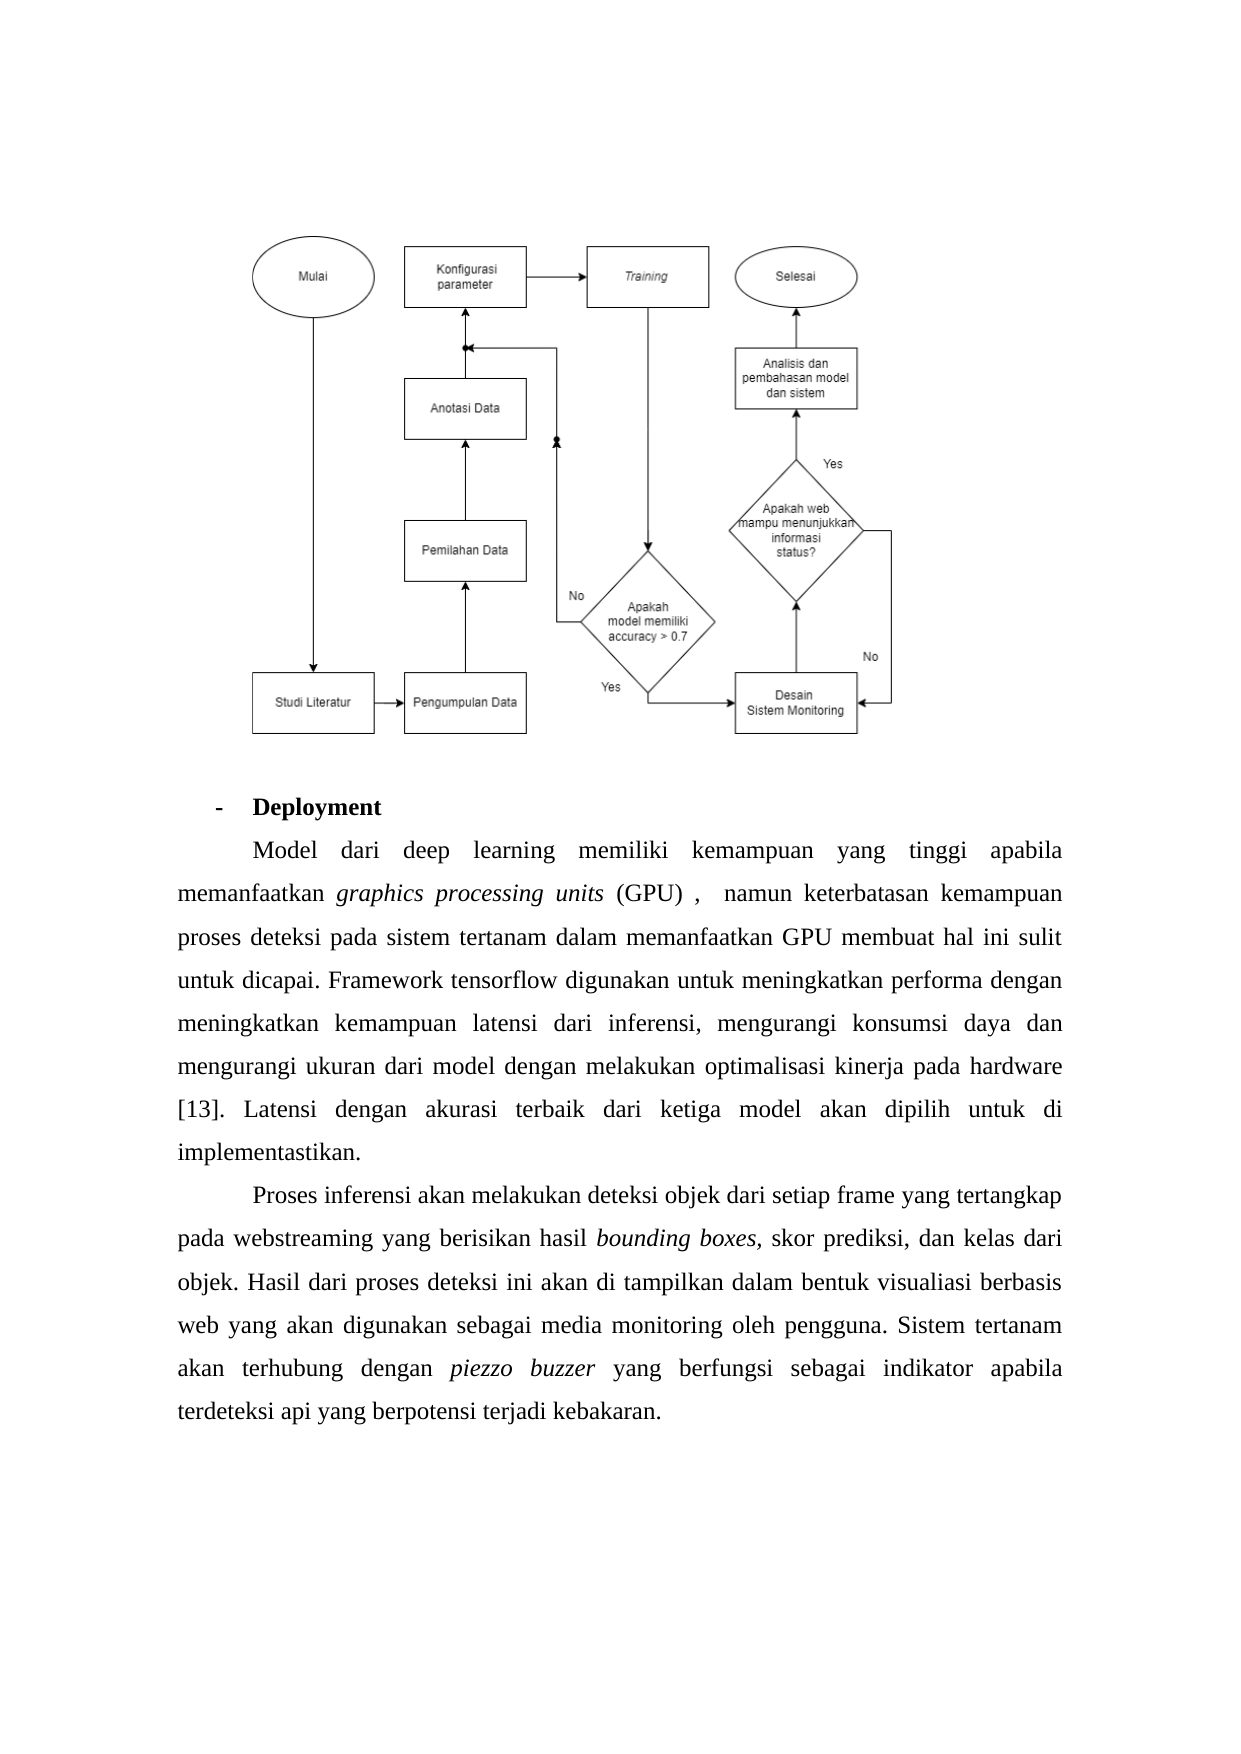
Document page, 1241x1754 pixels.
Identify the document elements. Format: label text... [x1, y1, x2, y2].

list Deployment [215, 792, 1063, 821]
picture [252, 236, 902, 735]
text Model dari deep learning memiliki kemampuan yang tinggi apabila memanfaatkan graphics processing units (GPU) , namun keterbatasan kemampuan proses deteksi pada sistem tertanam dalam memanfaatkan GPU membuat hal ini sulit untuk dicapai. Framework tensorflow digunakan untuk meningkatkan performa dengan meningkatkan kemampuan latensi dari inferensi, mengurangi konsumsi daya dan mengurangi ukuran dari model dengan melakukan optimalisasi kinerja pada hardware . Latensi dengan akurasi terbaik dari ketiga model akan dipilih untuk di implementastikan. [177, 835, 1063, 1166]
text Proses inferensi akan melakukan deteksi objek dari setiap frame yang tertangkap pada webstreaming yang berisikan hasil bounding boxes, skor prediksi, dan kelas dari objek. Hasil dari proses deteksi ini akan di tampilkan dalam bentuk visualiasi berbasis web yang akan digunakan sebagai media monitoring oleh pengguna. Sistem tertanam akan terhubung dengan piezzo buzzer yang berfungsi sebagai indikator apabila terdeteksi api yang berpotensi terjadi kebakaran. [177, 1180, 1063, 1425]
